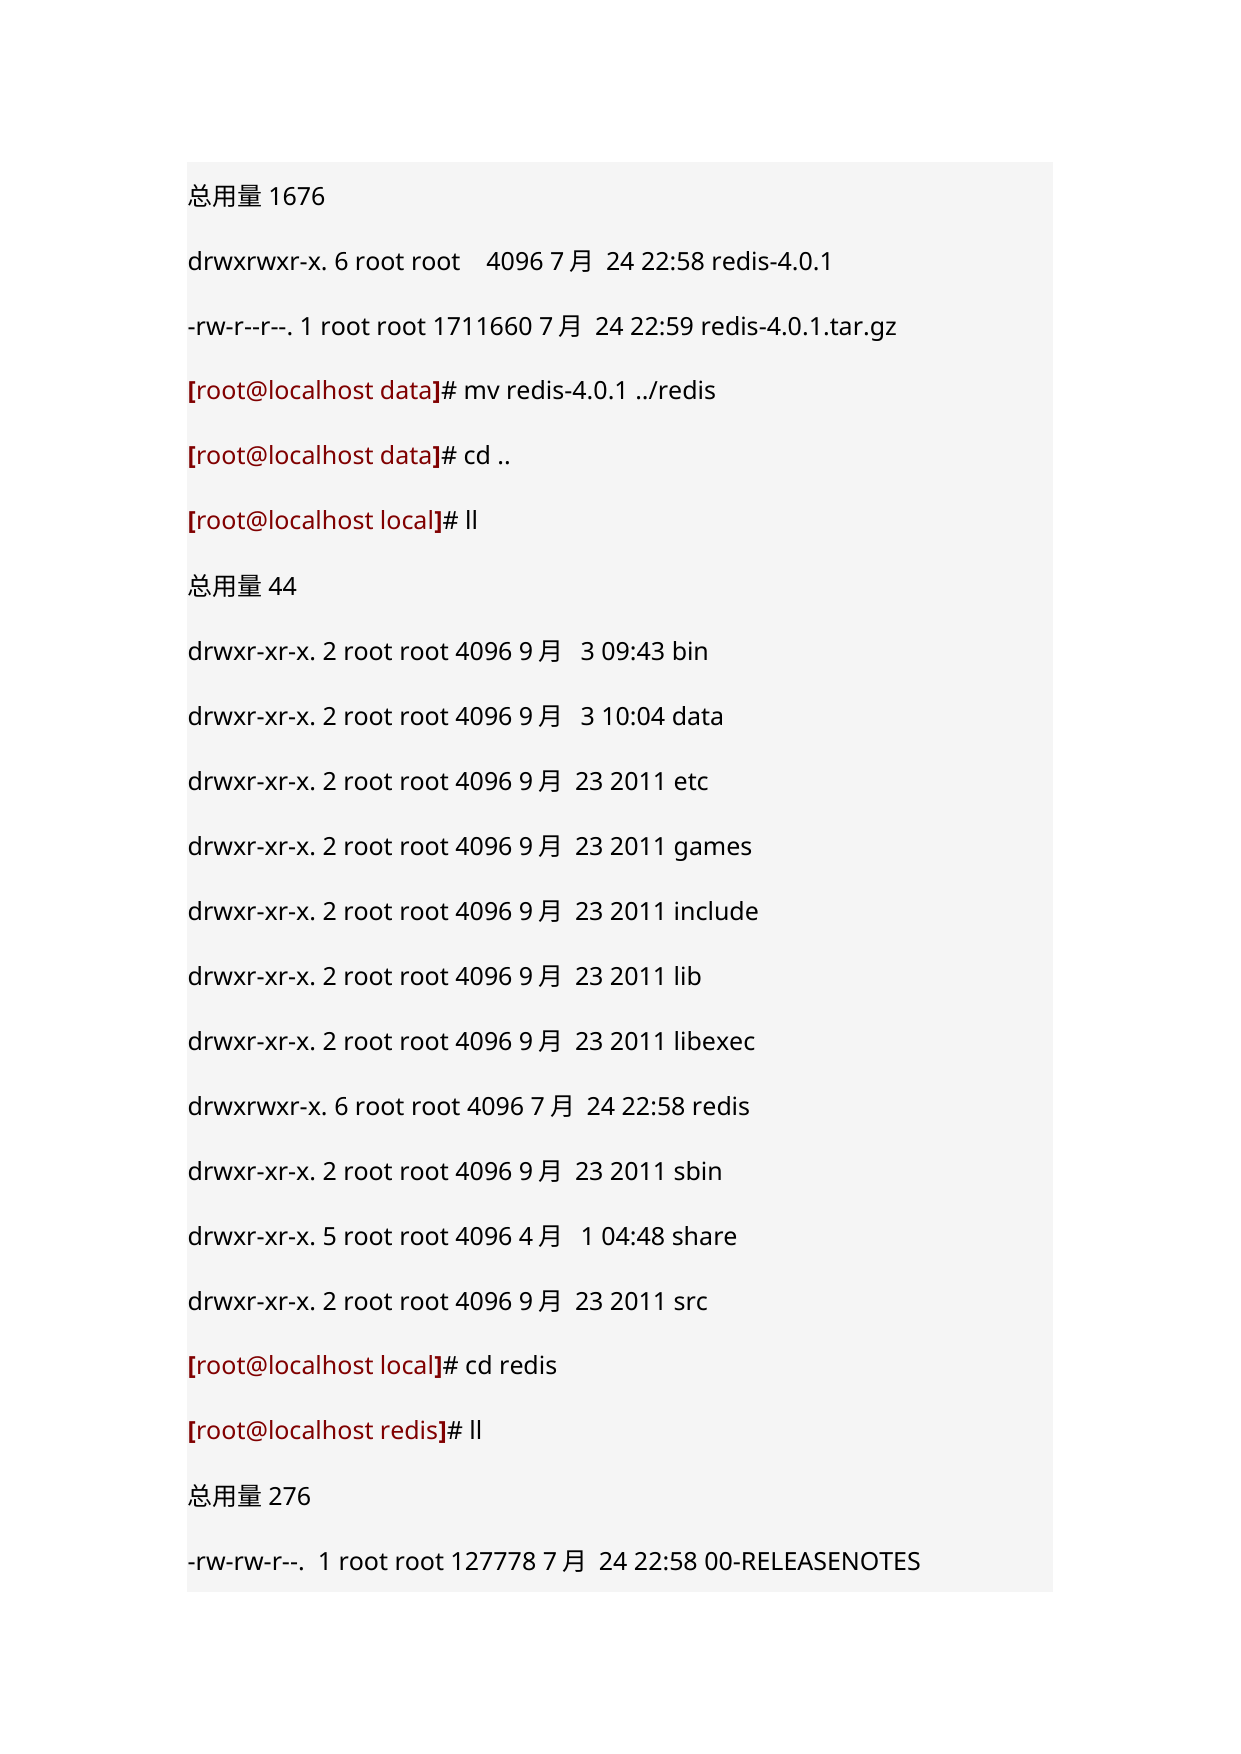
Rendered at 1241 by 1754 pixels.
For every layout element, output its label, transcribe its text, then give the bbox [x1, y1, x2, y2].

text drwxrwxr-x. 6 root root 4096 7月 24 22:58 redis-4.0.1 [187, 227, 1053, 292]
text drwxr-xr-x. 5 root root 4096 4月 1 04:48 share [187, 1202, 1053, 1267]
text drwxr-xr-x. 2 root root 4096 9月 3 09:43 bin [187, 617, 1053, 682]
text drwxr-xr-x. 2 root root 4096 9月 23 2011 etc [187, 747, 1053, 812]
text -rw-rw-r--. 1 root root 127778 7月 24 22:58 00-RELEASENOTES [187, 1527, 1053, 1592]
text drwxrwxr-x. 6 root root 4096 7月 24 22:58 redis [187, 1072, 1053, 1137]
text -rw-r--r--. 1 root root 1711660 7月 24 22:59 redis-4.0.1.tar.gz [187, 292, 1053, 357]
text 总用量 44 [187, 552, 1053, 617]
text [root@localhost redis]# ll [187, 1397, 1053, 1462]
text [root@localhost local]# cd redis [187, 1332, 1053, 1397]
text [root@localhost data]# mv redis-4.0.1 ../redis [187, 357, 1053, 422]
text drwxr-xr-x. 2 root root 4096 9月 23 2011 src [187, 1267, 1053, 1332]
text drwxr-xr-x. 2 root root 4096 9月 23 2011 games [187, 812, 1053, 877]
text 总用量 1676 [187, 162, 1053, 227]
text drwxr-xr-x. 2 root root 4096 9月 23 2011 lib [187, 942, 1053, 1007]
text drwxr-xr-x. 2 root root 4096 9月 23 2011 sbin [187, 1137, 1053, 1202]
text 总用量 276 [187, 1462, 1053, 1527]
text [root@localhost local]# ll [187, 487, 1053, 552]
text drwxr-xr-x. 2 root root 4096 9月 23 2011 libexec [187, 1007, 1053, 1072]
text [root@localhost data]# cd .. [187, 422, 1053, 487]
text drwxr-xr-x. 2 root root 4096 9月 23 2011 include [187, 877, 1053, 942]
text drwxr-xr-x. 2 root root 4096 9月 3 10:04 data [187, 682, 1053, 747]
